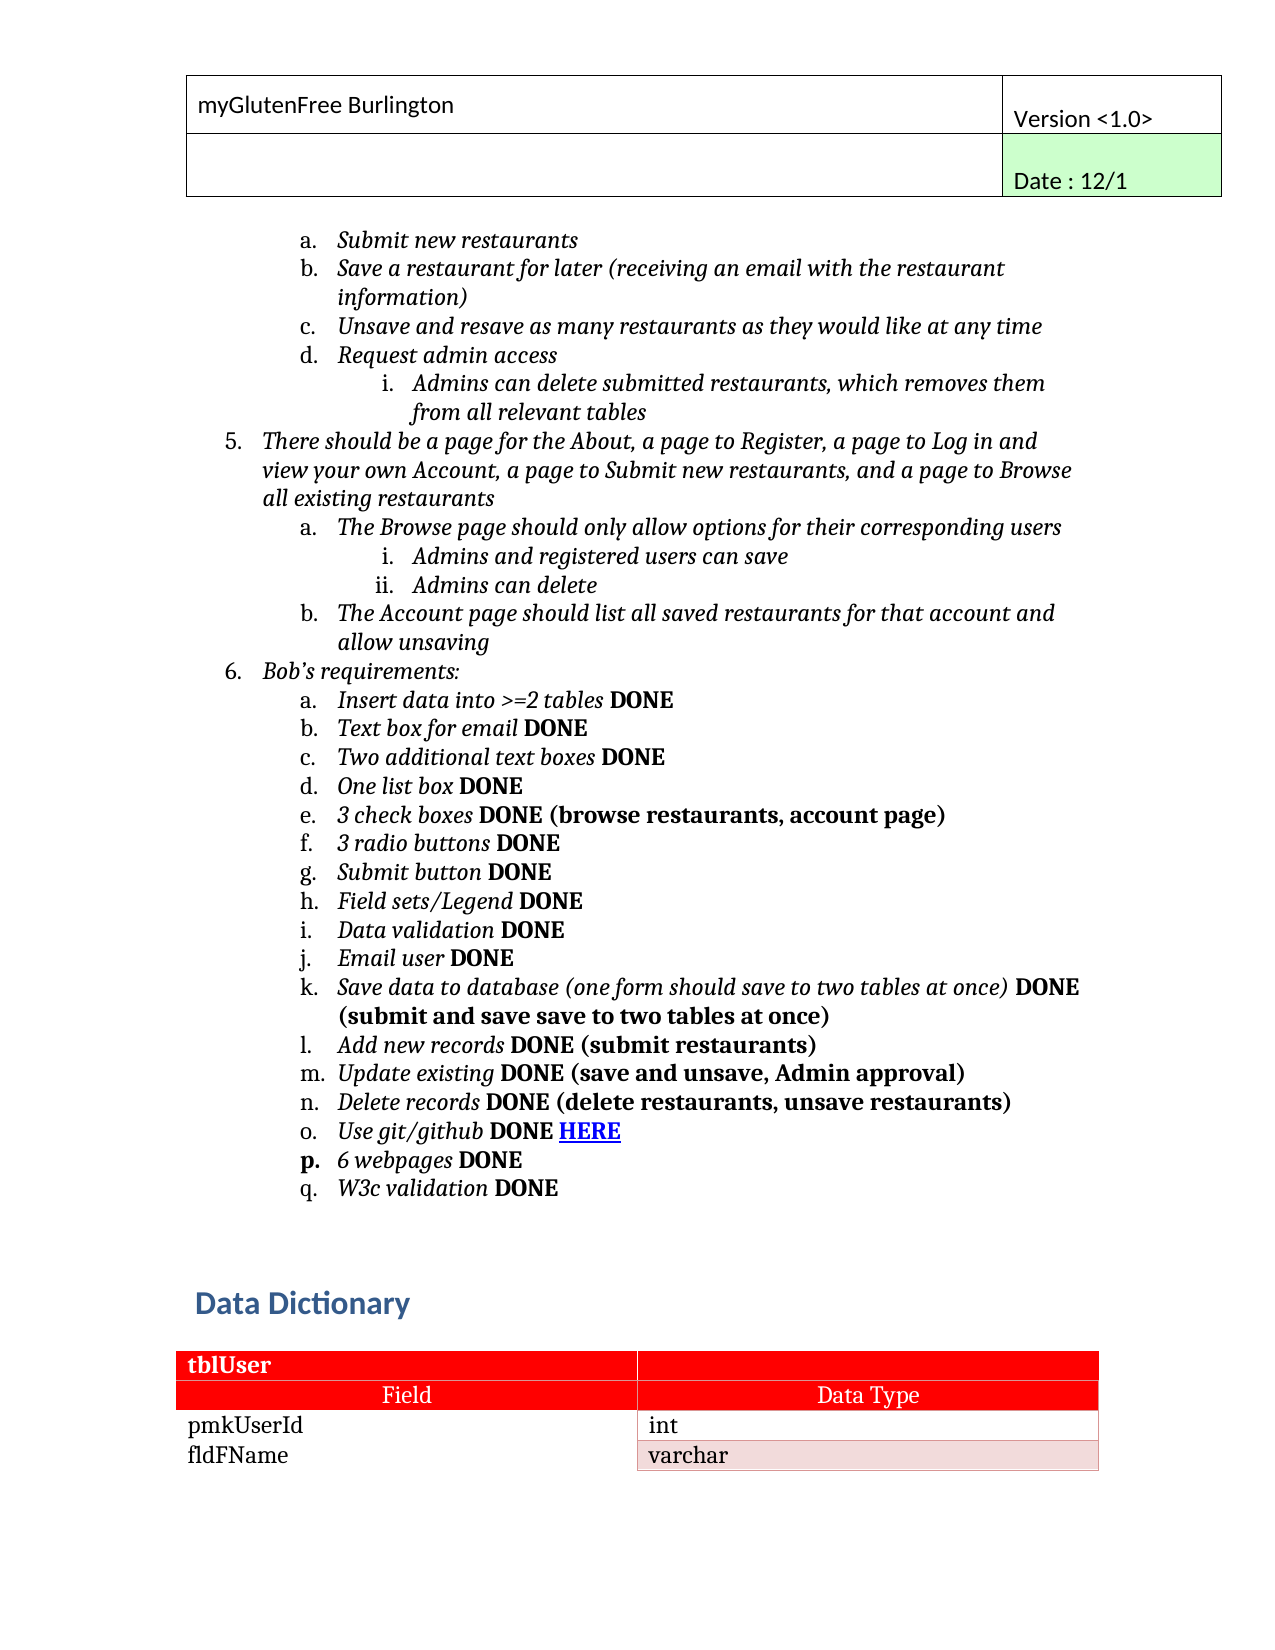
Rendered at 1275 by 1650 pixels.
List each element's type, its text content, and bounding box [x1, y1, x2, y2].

table_cell fldFName [176, 1440, 637, 1469]
list Submit new restaurants [300, 226, 1087, 254]
list Data validation DONE [300, 916, 1087, 944]
list W3c validation DONE [300, 1174, 1087, 1203]
list Text box for email DONE [300, 714, 1087, 743]
list Update existing DONE (save and unsave, Admin approval) [300, 1059, 1087, 1088]
list 3 check boxes DONE (browse restaurants, account page) [300, 801, 1087, 829]
list Add new records DONE (submit restaurants) [300, 1031, 1087, 1059]
table_cell int [638, 1411, 1098, 1440]
list There should be a page for the About, a page to Register, a page to Log in and view your own Account, a page to Submit new restaurants, and a page to Browse all existing restaurants [225, 427, 1087, 513]
list Submit button DONE [300, 858, 1087, 887]
list 6 webpages DONE [300, 1146, 1087, 1174]
list One list box DONE [300, 772, 1087, 801]
list Unsave and resave as many restaurants as they would like at any time [300, 312, 1087, 341]
list Save a restaurant for later (receiving an email with the restaurant information) [300, 254, 1087, 312]
table_cell Field [176, 1381, 637, 1410]
table_cell pmkUserId [176, 1410, 637, 1440]
list Admins can delete submitted restaurants, which removes them from all relevant tables [394, 369, 1087, 427]
list 3 radio buttons DONE [300, 829, 1087, 858]
list Request admin access [300, 341, 1087, 369]
table_header [638, 1351, 1099, 1380]
list Save data to database (one form should save to two tables at once) DONE (submit and save save to two tables at once) [300, 973, 1087, 1031]
table_cell Data Type [638, 1381, 1098, 1410]
list The Browse page should only allow options for their corresponding users [300, 513, 1087, 542]
list Use git/github DONE HERE [300, 1117, 1087, 1146]
list Insert data into >=2 tables DONE [300, 686, 1087, 714]
table_cell varchar [638, 1441, 1098, 1469]
list Field sets/Legend DONE [300, 887, 1087, 916]
list The Account page should list all saved restaurants for that account and allow unsaving [300, 599, 1087, 657]
subtitle Data Dictionary [187, 1282, 1087, 1323]
list Bob’s requirements: [225, 657, 1087, 686]
list Admins and registered users can save [394, 542, 1087, 571]
list Email user DONE [300, 944, 1087, 973]
list Two additional text boxes DONE [300, 743, 1087, 772]
list Delete records DONE (delete restaurants, unsave restaurants) [300, 1088, 1087, 1117]
table_header tblUser [176, 1351, 637, 1380]
list Admins can delete [394, 571, 1087, 599]
